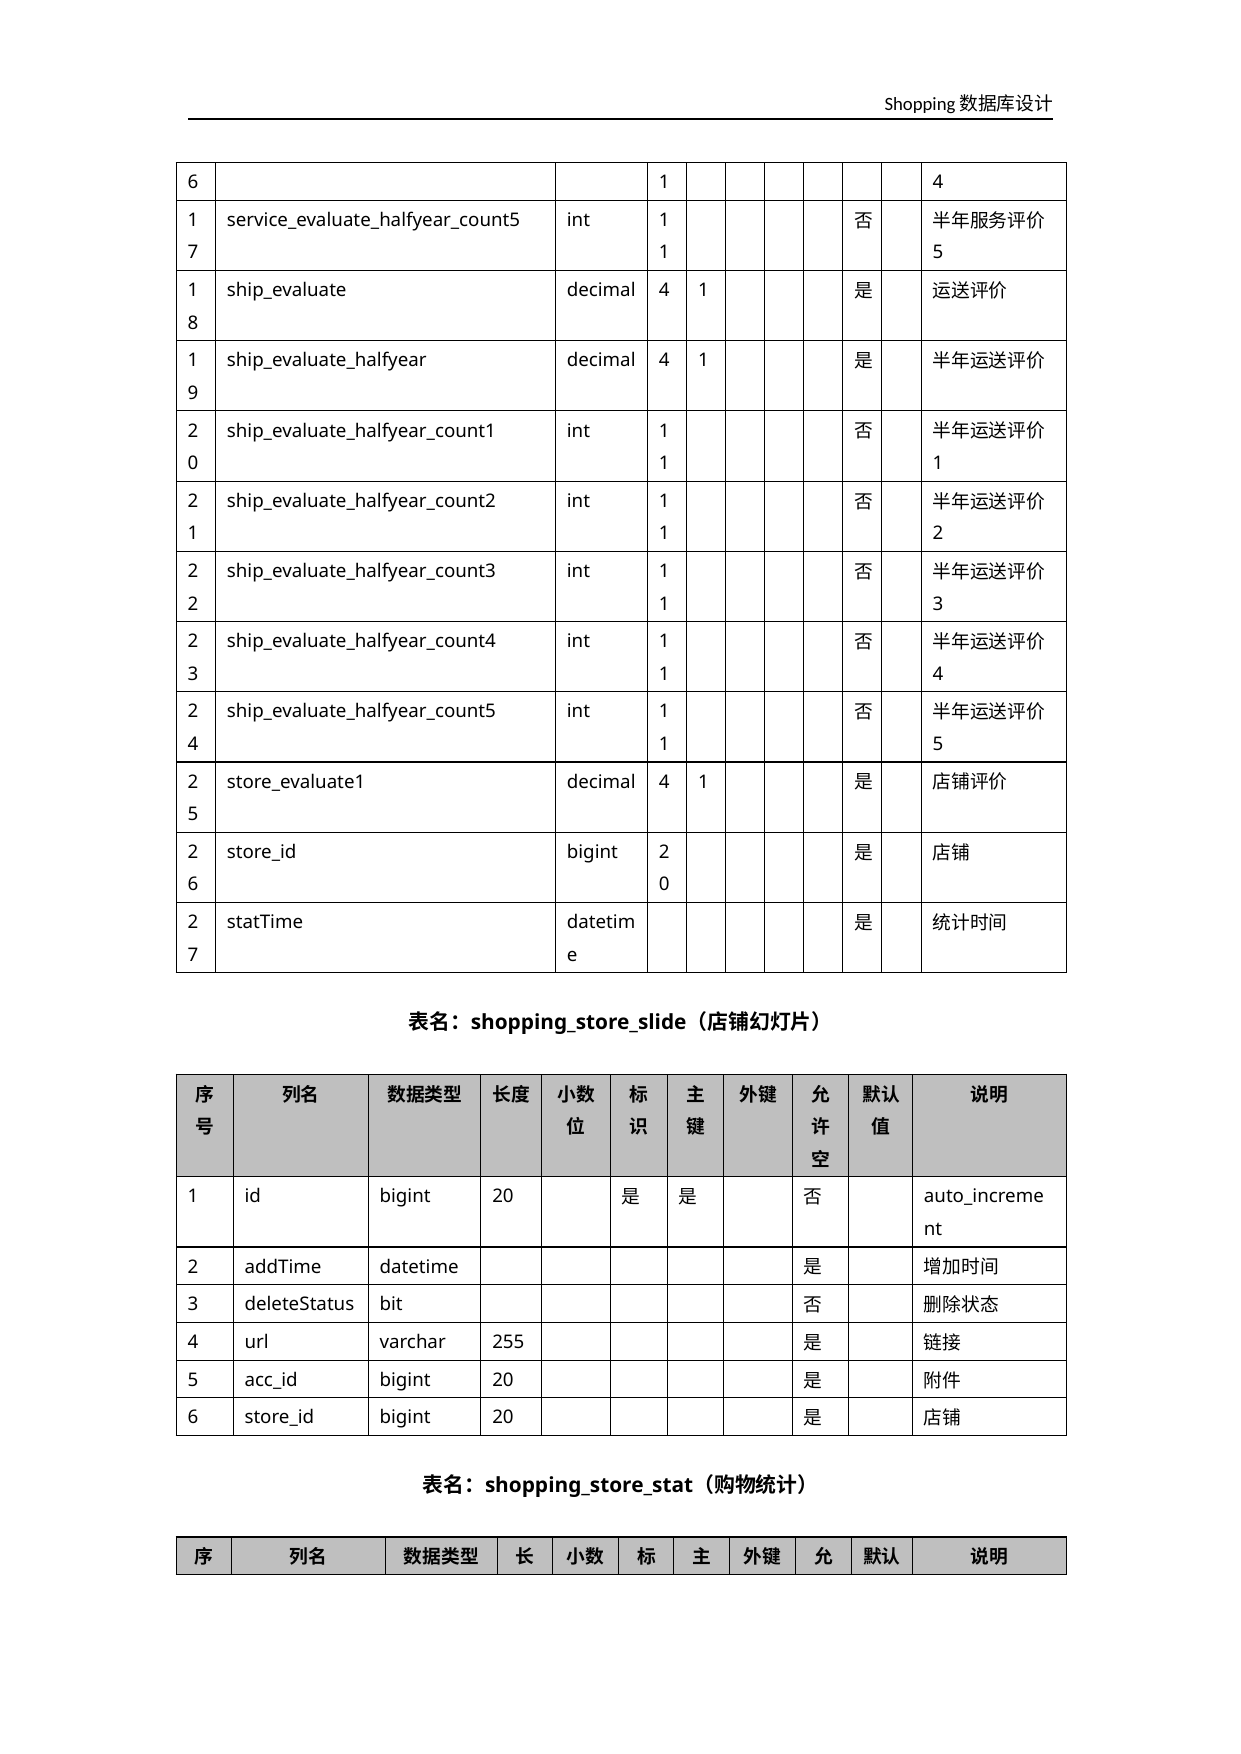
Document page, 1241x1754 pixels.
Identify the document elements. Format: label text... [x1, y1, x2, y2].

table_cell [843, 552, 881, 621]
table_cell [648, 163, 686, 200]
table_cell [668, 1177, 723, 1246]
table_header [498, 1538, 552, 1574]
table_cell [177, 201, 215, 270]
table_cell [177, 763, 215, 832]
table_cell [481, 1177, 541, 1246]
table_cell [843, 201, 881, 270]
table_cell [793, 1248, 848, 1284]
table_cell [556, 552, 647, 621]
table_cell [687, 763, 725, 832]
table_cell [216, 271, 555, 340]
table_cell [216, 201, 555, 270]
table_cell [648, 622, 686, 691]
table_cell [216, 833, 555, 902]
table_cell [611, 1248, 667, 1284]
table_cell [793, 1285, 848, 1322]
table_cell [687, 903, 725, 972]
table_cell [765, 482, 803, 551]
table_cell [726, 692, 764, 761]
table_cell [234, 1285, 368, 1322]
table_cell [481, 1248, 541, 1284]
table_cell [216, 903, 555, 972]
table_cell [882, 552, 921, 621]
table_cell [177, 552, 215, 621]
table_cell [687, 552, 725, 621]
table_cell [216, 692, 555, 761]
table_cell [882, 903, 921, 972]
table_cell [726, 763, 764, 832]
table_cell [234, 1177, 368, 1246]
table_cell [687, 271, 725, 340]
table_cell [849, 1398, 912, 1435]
text 表名：shopping_store_stat（购物统计） [187, 1467, 1053, 1500]
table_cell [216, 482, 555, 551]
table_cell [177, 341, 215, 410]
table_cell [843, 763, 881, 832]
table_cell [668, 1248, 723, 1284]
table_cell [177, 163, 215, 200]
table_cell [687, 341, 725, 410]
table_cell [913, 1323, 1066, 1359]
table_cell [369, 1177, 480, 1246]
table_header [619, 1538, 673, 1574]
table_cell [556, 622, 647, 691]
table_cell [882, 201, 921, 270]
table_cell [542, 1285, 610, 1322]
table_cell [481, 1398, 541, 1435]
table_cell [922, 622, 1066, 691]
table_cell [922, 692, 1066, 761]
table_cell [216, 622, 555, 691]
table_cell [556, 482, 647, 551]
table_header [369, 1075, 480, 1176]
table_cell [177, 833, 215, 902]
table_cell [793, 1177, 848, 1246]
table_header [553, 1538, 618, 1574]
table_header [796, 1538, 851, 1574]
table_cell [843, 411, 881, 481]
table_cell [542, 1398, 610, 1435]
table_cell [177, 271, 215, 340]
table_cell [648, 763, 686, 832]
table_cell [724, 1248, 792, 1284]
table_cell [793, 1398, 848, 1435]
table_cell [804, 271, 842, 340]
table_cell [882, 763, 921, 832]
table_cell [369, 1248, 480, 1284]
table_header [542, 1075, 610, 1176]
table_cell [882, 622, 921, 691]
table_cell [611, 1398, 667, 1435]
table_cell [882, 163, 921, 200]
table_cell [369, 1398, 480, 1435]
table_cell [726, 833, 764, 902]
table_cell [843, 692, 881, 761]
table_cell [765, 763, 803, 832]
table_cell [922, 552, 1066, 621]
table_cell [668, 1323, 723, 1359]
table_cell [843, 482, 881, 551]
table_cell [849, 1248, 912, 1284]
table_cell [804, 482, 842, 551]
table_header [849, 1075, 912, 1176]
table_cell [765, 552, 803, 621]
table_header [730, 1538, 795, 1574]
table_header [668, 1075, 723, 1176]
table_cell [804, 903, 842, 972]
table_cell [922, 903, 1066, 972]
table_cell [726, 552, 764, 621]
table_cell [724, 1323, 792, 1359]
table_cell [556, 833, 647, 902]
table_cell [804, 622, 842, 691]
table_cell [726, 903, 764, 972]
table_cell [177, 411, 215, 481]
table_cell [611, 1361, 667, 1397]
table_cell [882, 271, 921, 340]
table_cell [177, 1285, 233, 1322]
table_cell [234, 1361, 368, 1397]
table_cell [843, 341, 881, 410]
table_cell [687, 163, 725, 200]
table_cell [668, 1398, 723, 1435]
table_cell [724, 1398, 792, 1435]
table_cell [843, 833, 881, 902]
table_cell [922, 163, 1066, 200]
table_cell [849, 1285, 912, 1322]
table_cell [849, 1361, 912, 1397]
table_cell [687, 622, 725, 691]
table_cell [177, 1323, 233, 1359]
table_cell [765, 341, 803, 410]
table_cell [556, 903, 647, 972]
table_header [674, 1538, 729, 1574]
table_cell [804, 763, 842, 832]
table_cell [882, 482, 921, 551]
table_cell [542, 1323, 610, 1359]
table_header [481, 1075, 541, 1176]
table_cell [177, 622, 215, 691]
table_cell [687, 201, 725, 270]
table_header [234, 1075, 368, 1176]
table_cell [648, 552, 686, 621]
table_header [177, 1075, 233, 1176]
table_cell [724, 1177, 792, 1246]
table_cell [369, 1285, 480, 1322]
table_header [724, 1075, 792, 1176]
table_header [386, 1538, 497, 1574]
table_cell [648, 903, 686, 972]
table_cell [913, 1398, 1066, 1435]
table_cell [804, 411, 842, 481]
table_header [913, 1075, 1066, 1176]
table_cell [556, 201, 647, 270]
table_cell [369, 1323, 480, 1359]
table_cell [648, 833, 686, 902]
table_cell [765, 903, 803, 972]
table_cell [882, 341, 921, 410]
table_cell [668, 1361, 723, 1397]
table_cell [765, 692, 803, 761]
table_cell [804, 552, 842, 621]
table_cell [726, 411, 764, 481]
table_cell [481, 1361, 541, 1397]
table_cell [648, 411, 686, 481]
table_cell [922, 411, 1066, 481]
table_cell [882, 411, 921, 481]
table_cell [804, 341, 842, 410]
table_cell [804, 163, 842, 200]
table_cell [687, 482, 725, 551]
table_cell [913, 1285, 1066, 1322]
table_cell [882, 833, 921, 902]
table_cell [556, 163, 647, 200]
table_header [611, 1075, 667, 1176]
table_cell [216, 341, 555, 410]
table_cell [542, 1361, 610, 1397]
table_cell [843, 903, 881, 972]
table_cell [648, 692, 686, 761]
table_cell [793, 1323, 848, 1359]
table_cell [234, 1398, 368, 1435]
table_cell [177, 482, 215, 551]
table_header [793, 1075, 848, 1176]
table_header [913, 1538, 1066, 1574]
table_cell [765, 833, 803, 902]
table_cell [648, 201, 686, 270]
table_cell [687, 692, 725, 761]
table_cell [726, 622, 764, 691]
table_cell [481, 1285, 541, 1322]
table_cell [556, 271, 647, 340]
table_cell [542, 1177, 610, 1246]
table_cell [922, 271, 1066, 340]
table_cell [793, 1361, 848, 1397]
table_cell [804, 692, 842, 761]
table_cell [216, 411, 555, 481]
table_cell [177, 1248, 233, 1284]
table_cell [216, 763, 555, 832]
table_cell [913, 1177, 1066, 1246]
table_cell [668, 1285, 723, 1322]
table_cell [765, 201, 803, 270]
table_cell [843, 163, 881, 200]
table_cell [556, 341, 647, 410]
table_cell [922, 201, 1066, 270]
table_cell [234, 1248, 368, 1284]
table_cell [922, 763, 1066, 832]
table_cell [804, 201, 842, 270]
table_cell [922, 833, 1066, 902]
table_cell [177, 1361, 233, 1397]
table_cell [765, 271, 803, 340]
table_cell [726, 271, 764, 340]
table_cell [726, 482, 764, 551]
text 表名：shopping_store_slide（店铺幻灯片） [187, 1004, 1053, 1037]
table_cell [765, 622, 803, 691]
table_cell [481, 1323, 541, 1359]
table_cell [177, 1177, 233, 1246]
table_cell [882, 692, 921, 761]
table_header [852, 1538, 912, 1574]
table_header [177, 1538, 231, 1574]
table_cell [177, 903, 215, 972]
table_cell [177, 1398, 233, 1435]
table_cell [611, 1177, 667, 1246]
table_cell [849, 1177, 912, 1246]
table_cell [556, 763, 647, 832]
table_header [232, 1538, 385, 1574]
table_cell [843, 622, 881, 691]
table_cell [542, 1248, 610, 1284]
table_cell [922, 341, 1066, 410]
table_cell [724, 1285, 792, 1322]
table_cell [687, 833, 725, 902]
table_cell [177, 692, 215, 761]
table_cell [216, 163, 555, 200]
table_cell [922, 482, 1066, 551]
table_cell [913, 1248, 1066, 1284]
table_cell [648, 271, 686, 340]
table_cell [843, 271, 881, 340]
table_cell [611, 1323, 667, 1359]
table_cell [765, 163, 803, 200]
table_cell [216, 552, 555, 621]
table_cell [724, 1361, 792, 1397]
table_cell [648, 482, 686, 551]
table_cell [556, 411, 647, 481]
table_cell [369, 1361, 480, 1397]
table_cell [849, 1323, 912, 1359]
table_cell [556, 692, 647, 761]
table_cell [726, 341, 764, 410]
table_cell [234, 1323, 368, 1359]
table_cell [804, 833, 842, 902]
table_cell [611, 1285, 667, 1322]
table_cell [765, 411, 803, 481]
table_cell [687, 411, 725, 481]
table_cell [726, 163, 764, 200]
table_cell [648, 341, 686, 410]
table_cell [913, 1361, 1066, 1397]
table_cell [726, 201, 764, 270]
